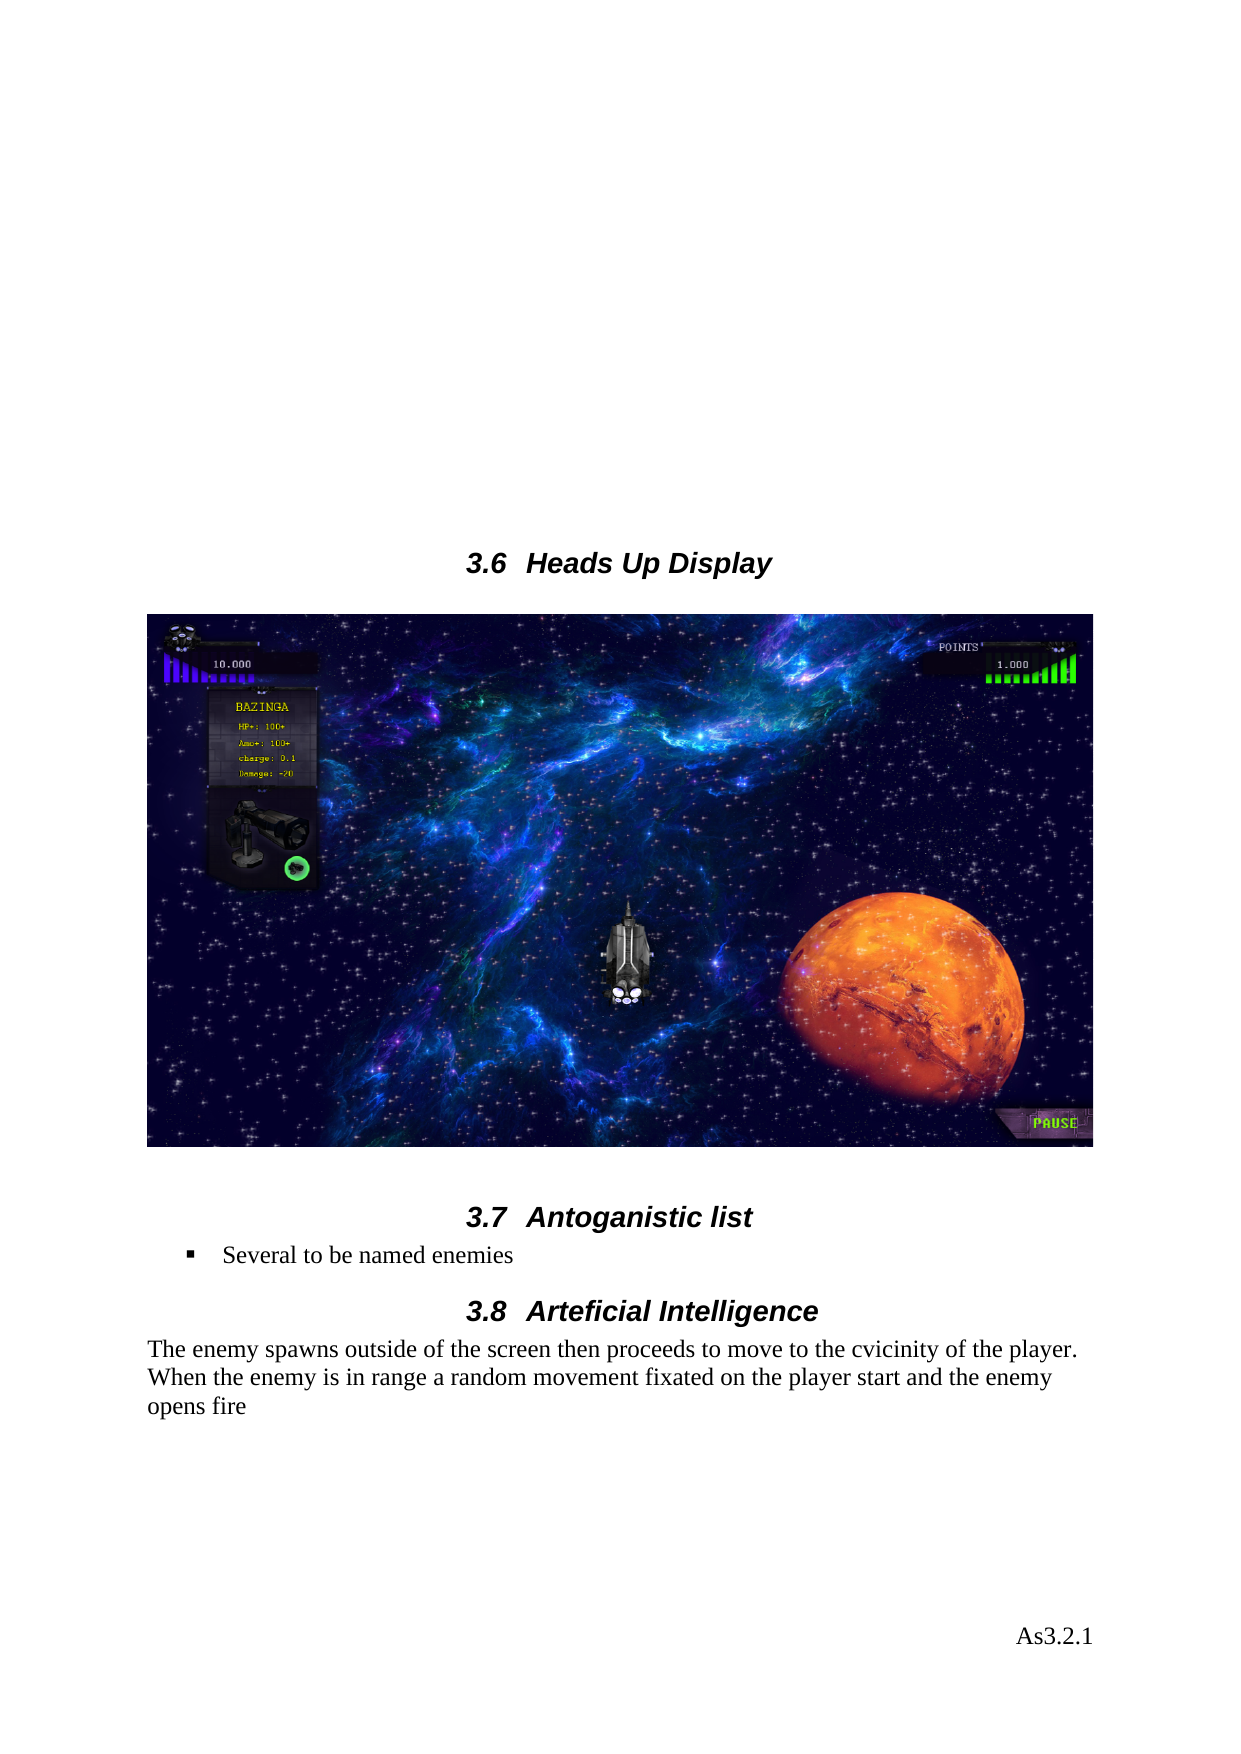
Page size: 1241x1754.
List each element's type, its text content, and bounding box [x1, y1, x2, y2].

text The enemy spawns outside of the screen then proceeds to move to the cvicinity of the player. [147, 1334, 1093, 1362]
subtitle Arteficial Intelligence [466, 1294, 1093, 1327]
subtitle Heads Up Display [466, 546, 1093, 579]
picture [147, 614, 1094, 1147]
list Several to be named enemies [184, 1240, 1093, 1269]
text When the enemy is in range a random movement fixated on the player start and the enemy opens fire [147, 1362, 1093, 1420]
subtitle Antoganistic list [466, 1200, 1093, 1234]
